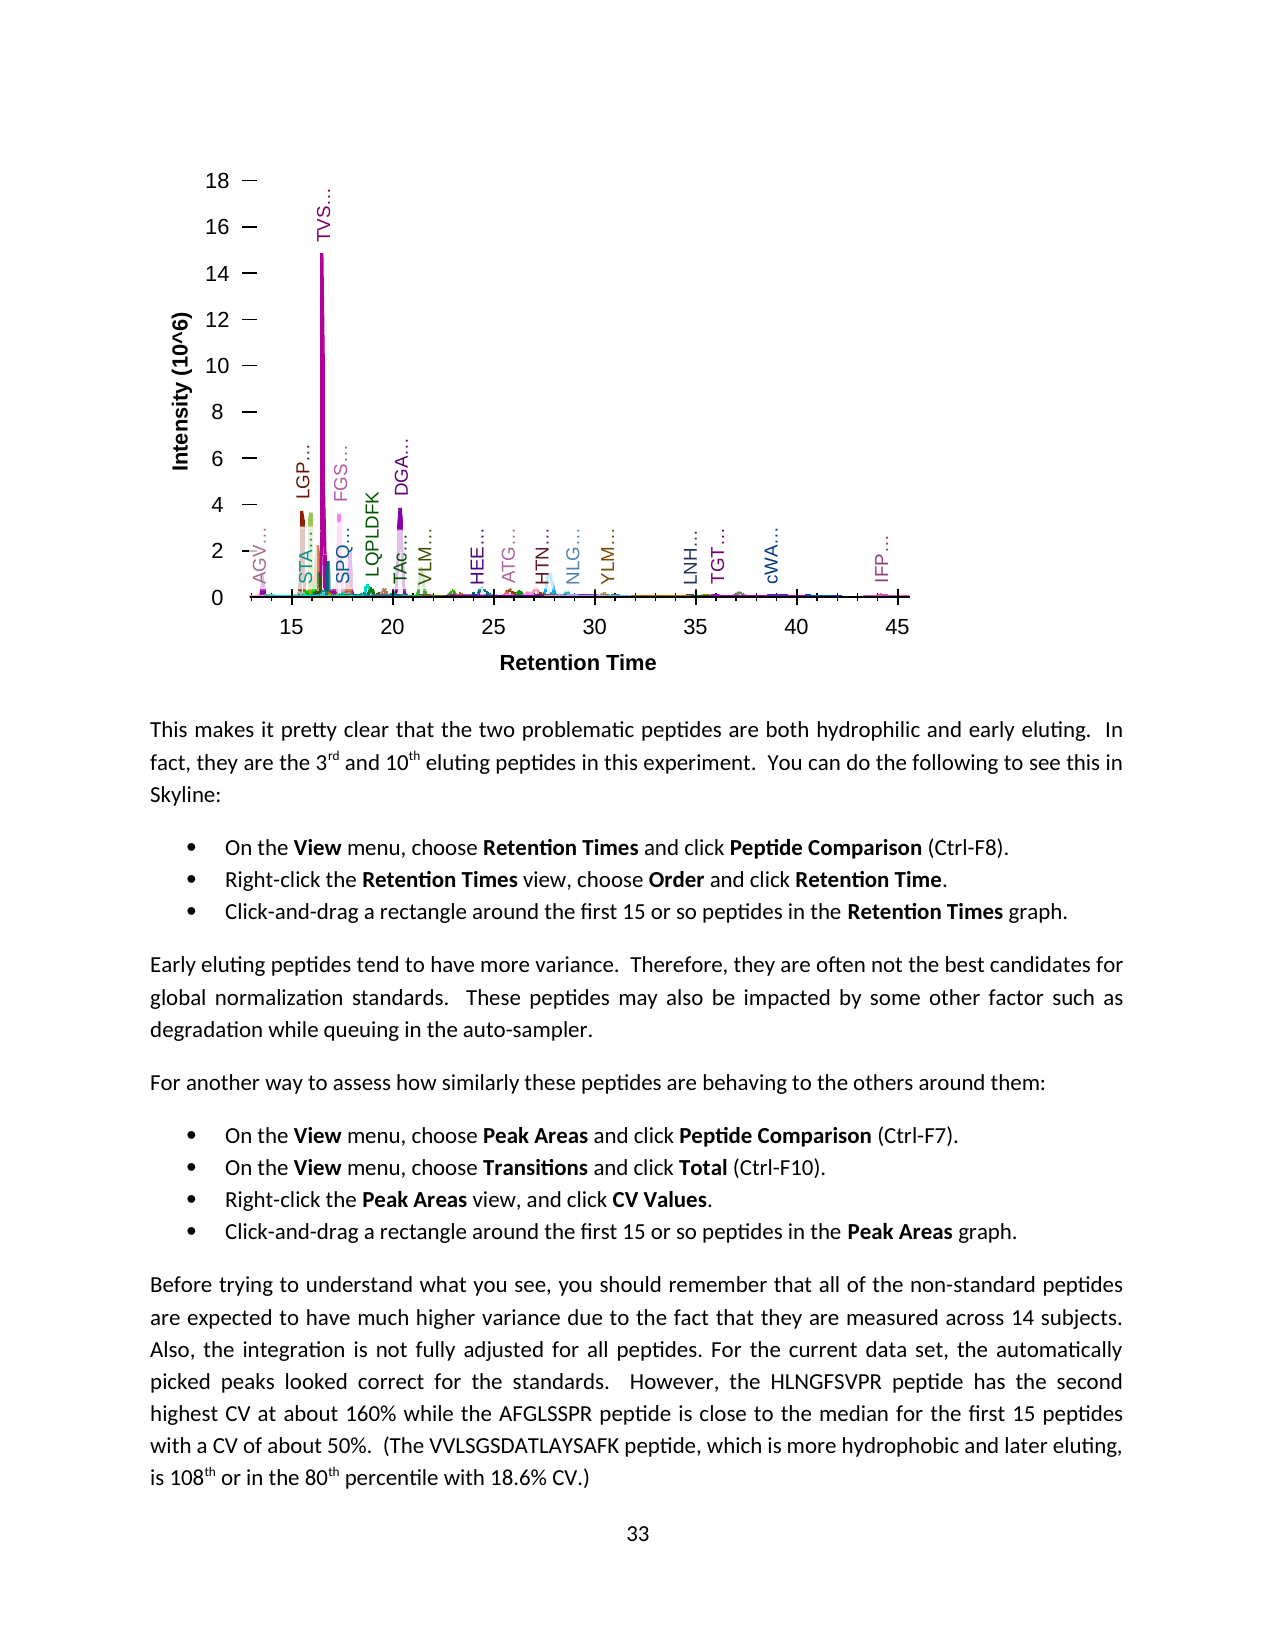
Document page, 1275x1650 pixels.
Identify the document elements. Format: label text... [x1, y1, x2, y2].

list Right-click the Retention Times view, choose Order and click Retention Time. [187, 865, 1125, 893]
text For another way to assess how similarly these peptides are behaving to the others around them: [150, 1068, 1125, 1096]
list On the View menu, choose Peak Areas and click Peptide Comparison (Ctrl-F7). [187, 1121, 1125, 1149]
text This makes it pretty clear that the two problematic peptides are both hydrophilic and early eluting. In fact, they are the 3rd and 10th eluting peptides in this experiment. You can do the following to see this in Skyline: [150, 716, 1125, 808]
list Click-and-drag a rectangle around the first 15 or so peptides in the Peak Areas graph. [187, 1217, 1125, 1245]
list On the View menu, choose Retention Times and click Peptide Comparison (Ctrl-F8). [187, 833, 1125, 861]
list Click-and-drag a rectangle around the first 15 or so peptides in the Retention Times graph. [187, 897, 1125, 925]
list Right-click the Peak Areas view, and click CV Values. [187, 1185, 1125, 1213]
text Early eluting peptides tend to have more variance. Therefore, they are often not the best candidates for global normalization standards. These peptides may also be impacted by some other factor such as degradation while queuing in the auto-sampler. [150, 950, 1125, 1043]
list On the View menu, choose Transitions and click Total (Ctrl-F10). [187, 1153, 1125, 1181]
text Before trying to understand what you see, you should remember that all of the non-standard peptides are expected to have much higher variance due to the fact that they are measured across 14 subjects. Also, the integration is not fully adjusted for all peptides. For the current data set, the automatically picked peaks looked correct for the standards. However, the HLNGFSVPR peptide has the second highest CV at about 160% while the AFGLSSPR peptide is close to the median for the first 15 peptides with a CV of about 50%. (The VVLSGSDATLAYSAFK peptide, which is more hydrophobic and later eluting, is 108th or in the 80th percentile with 18.6% CV.) [150, 1270, 1125, 1492]
